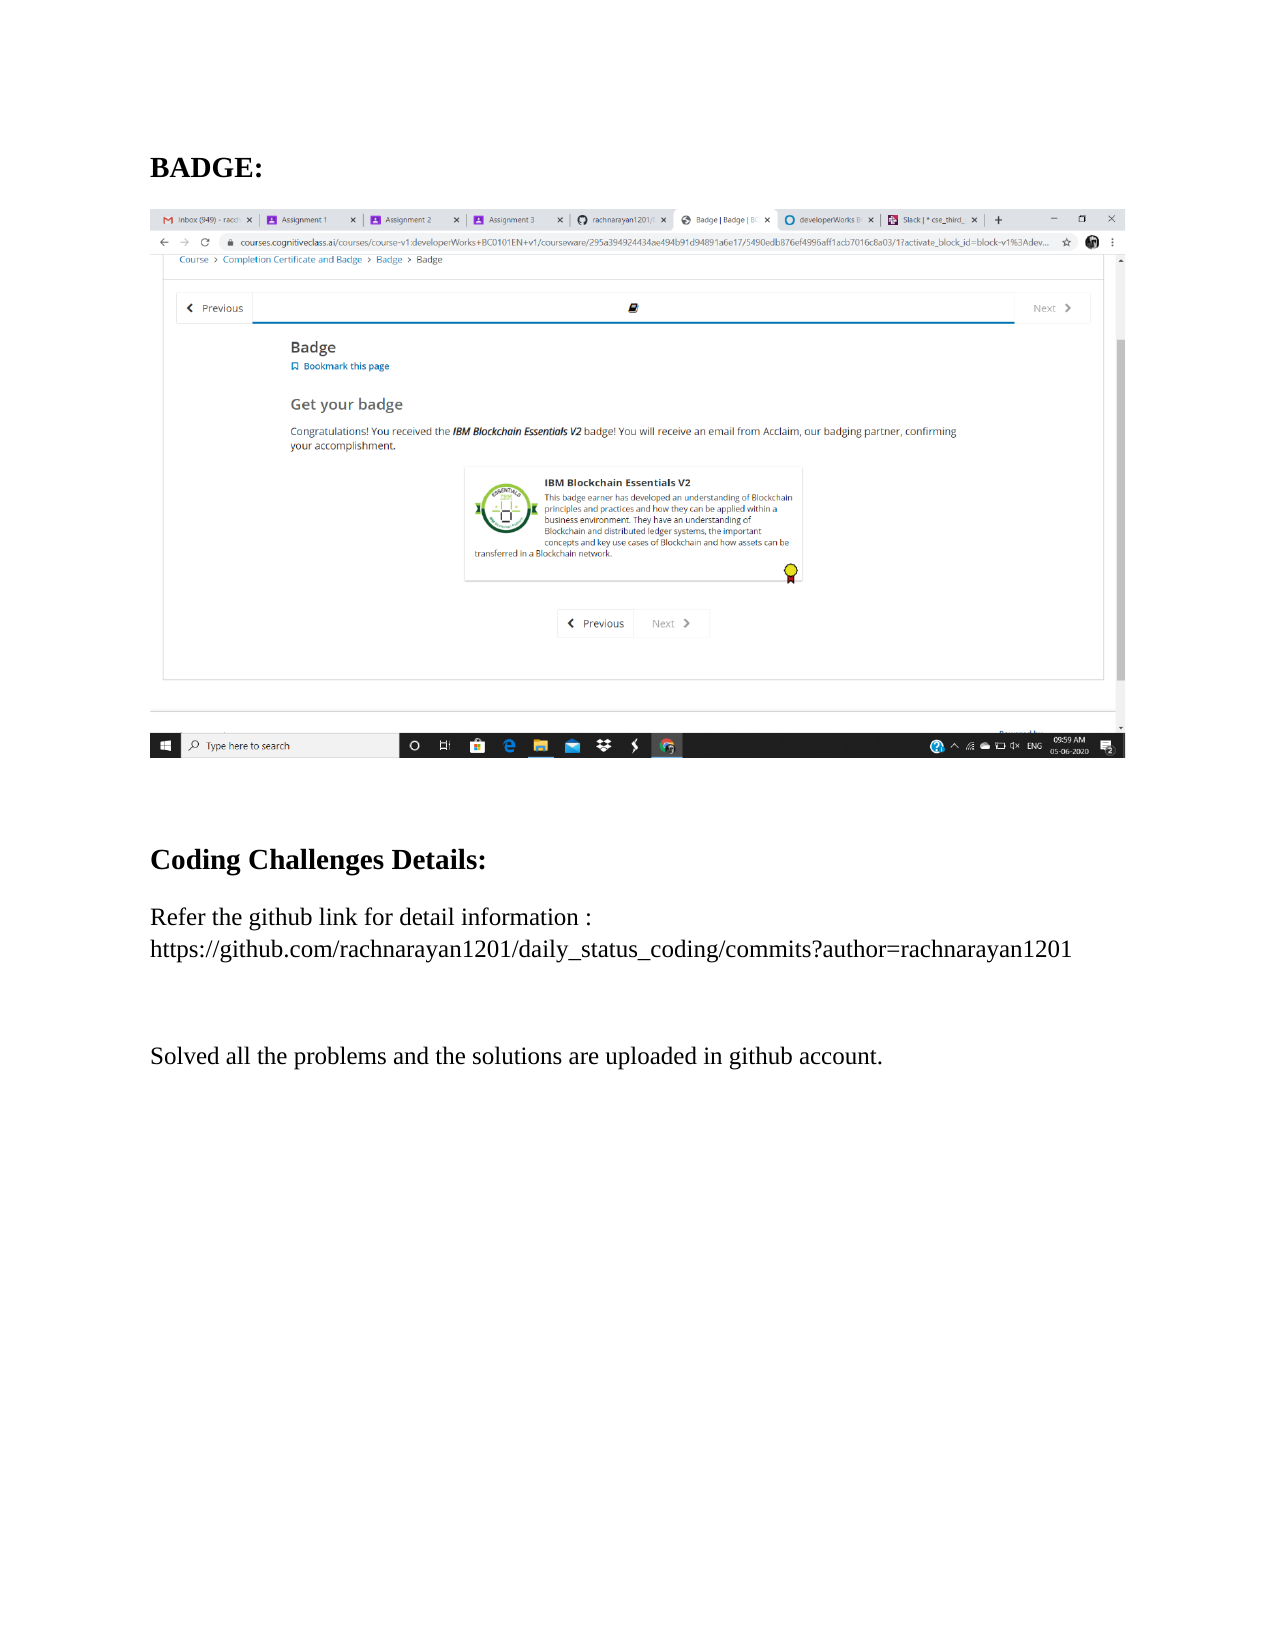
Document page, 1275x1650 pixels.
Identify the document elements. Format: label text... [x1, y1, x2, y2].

picture [150, 209, 1125, 758]
text Coding Challenges Details: [150, 842, 1125, 876]
text BADGE: [150, 150, 1125, 183]
text Solved all the problems and the solutions are uploaded in github account. [150, 1041, 1125, 1070]
text Refer the github link for detail information : https://github.com/rachnarayan1201/daily_status_coding/commits?author=rachnarayan1201 [150, 902, 1125, 963]
